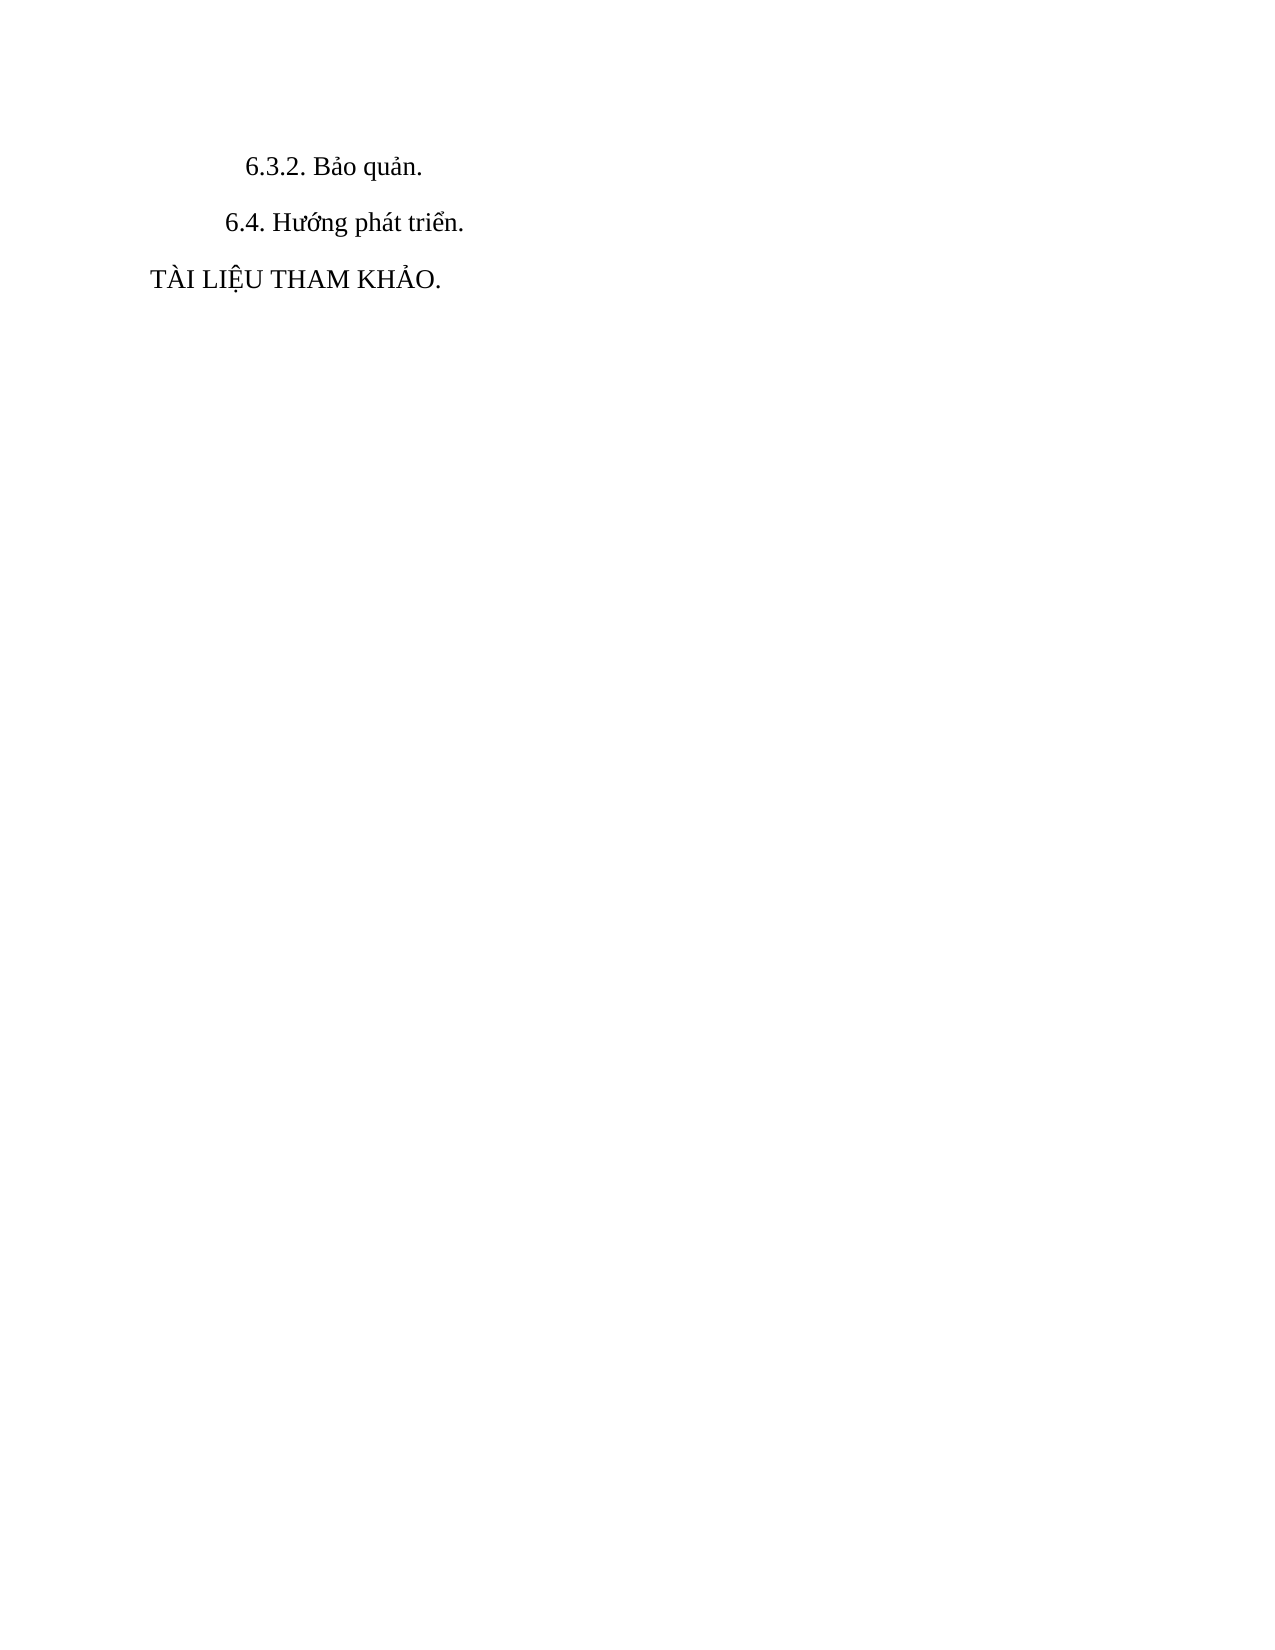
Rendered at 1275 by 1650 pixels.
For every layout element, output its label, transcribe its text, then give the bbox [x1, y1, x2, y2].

text 6.3.2. Bảo quản. [225, 150, 1125, 181]
text 6.4. Hướng phát triển. [225, 207, 1125, 238]
text TÀI LIỆU THAM KHẢO. [150, 263, 1125, 294]
